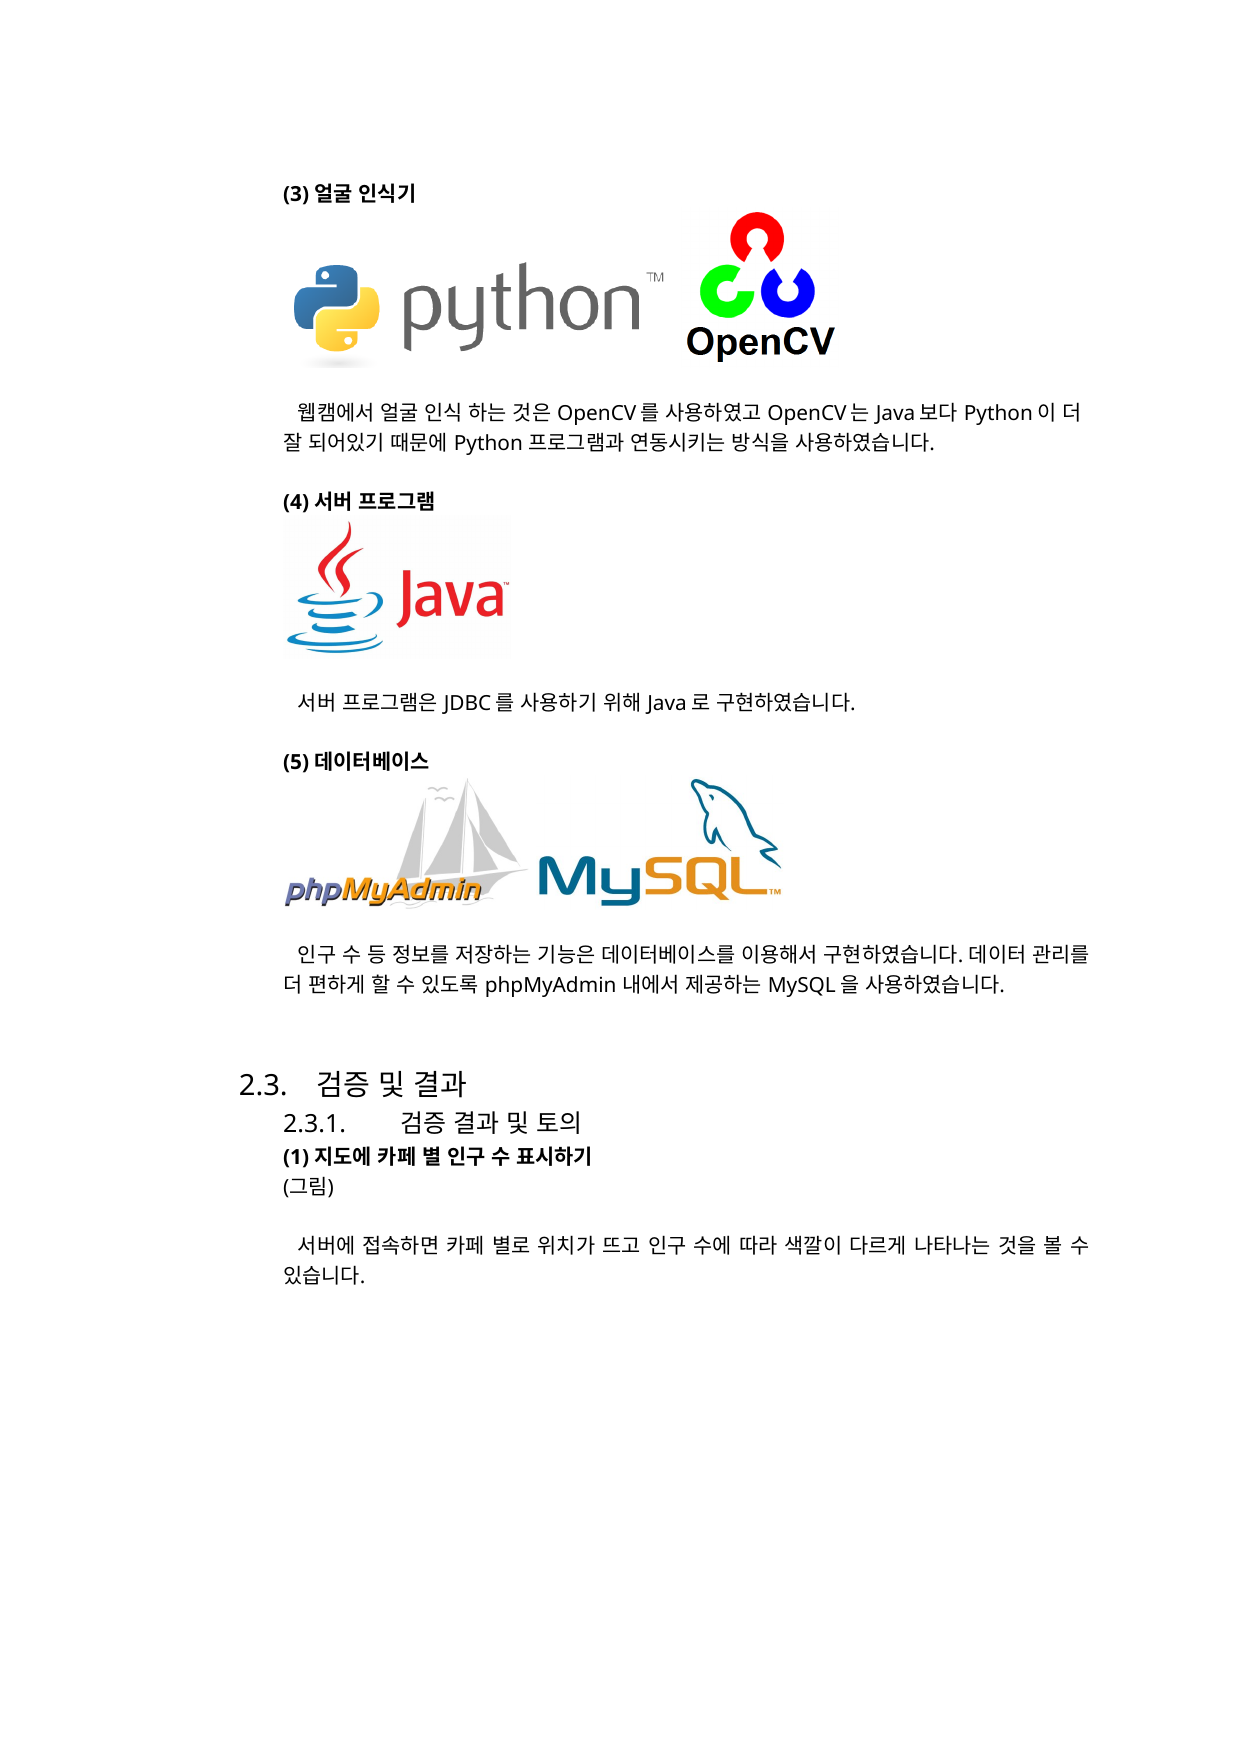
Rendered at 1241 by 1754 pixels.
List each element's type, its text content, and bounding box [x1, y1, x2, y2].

picture [282, 515, 512, 659]
text (4) 서버 프로그램 [283, 485, 1090, 515]
text (3) 얼굴 인식기 [283, 177, 1090, 207]
text (1) 지도에 카페 별 인구 수 표시하기 [283, 1140, 1090, 1170]
picture [681, 207, 840, 368]
text (5) 데이터베이스 [283, 745, 1090, 776]
text 서버에 접속하면 카페 별로 위치가 뜨고 인구 수에 따라 색깔이 다르게 나타나는 것을 볼 수 있습니다. [283, 1229, 1090, 1289]
text (그림) [283, 1170, 1090, 1201]
list 인구 수 등 정보를 저장하는 기능은 데이터베이스를 이용해서 구현하였습니다. 데이터 관리를 더 편하게 할 수 있도록 phpMyAdmin 내에서 제공하는 MySQL을 사용하였습니다. [283, 938, 1090, 1027]
picture [282, 776, 531, 910]
list 검증 및 결과 [239, 1061, 1090, 1104]
list 웹캠에서 얼굴 인식 하는 것은 OpenCV를 사용하였고 OpenCV는 Java보다 Python이 더 잘 되어있기 때문에 Python 프로그램과 연동시키는 방식을 사용하였습니다. [283, 396, 1090, 457]
picture [282, 253, 677, 368]
list 검증 결과 및 토의 [283, 1104, 1090, 1140]
list 서버 프로그램은 JDBC를 사용하기 위해 Java로 구현하였습니다. [283, 687, 1090, 717]
picture [536, 775, 785, 910]
